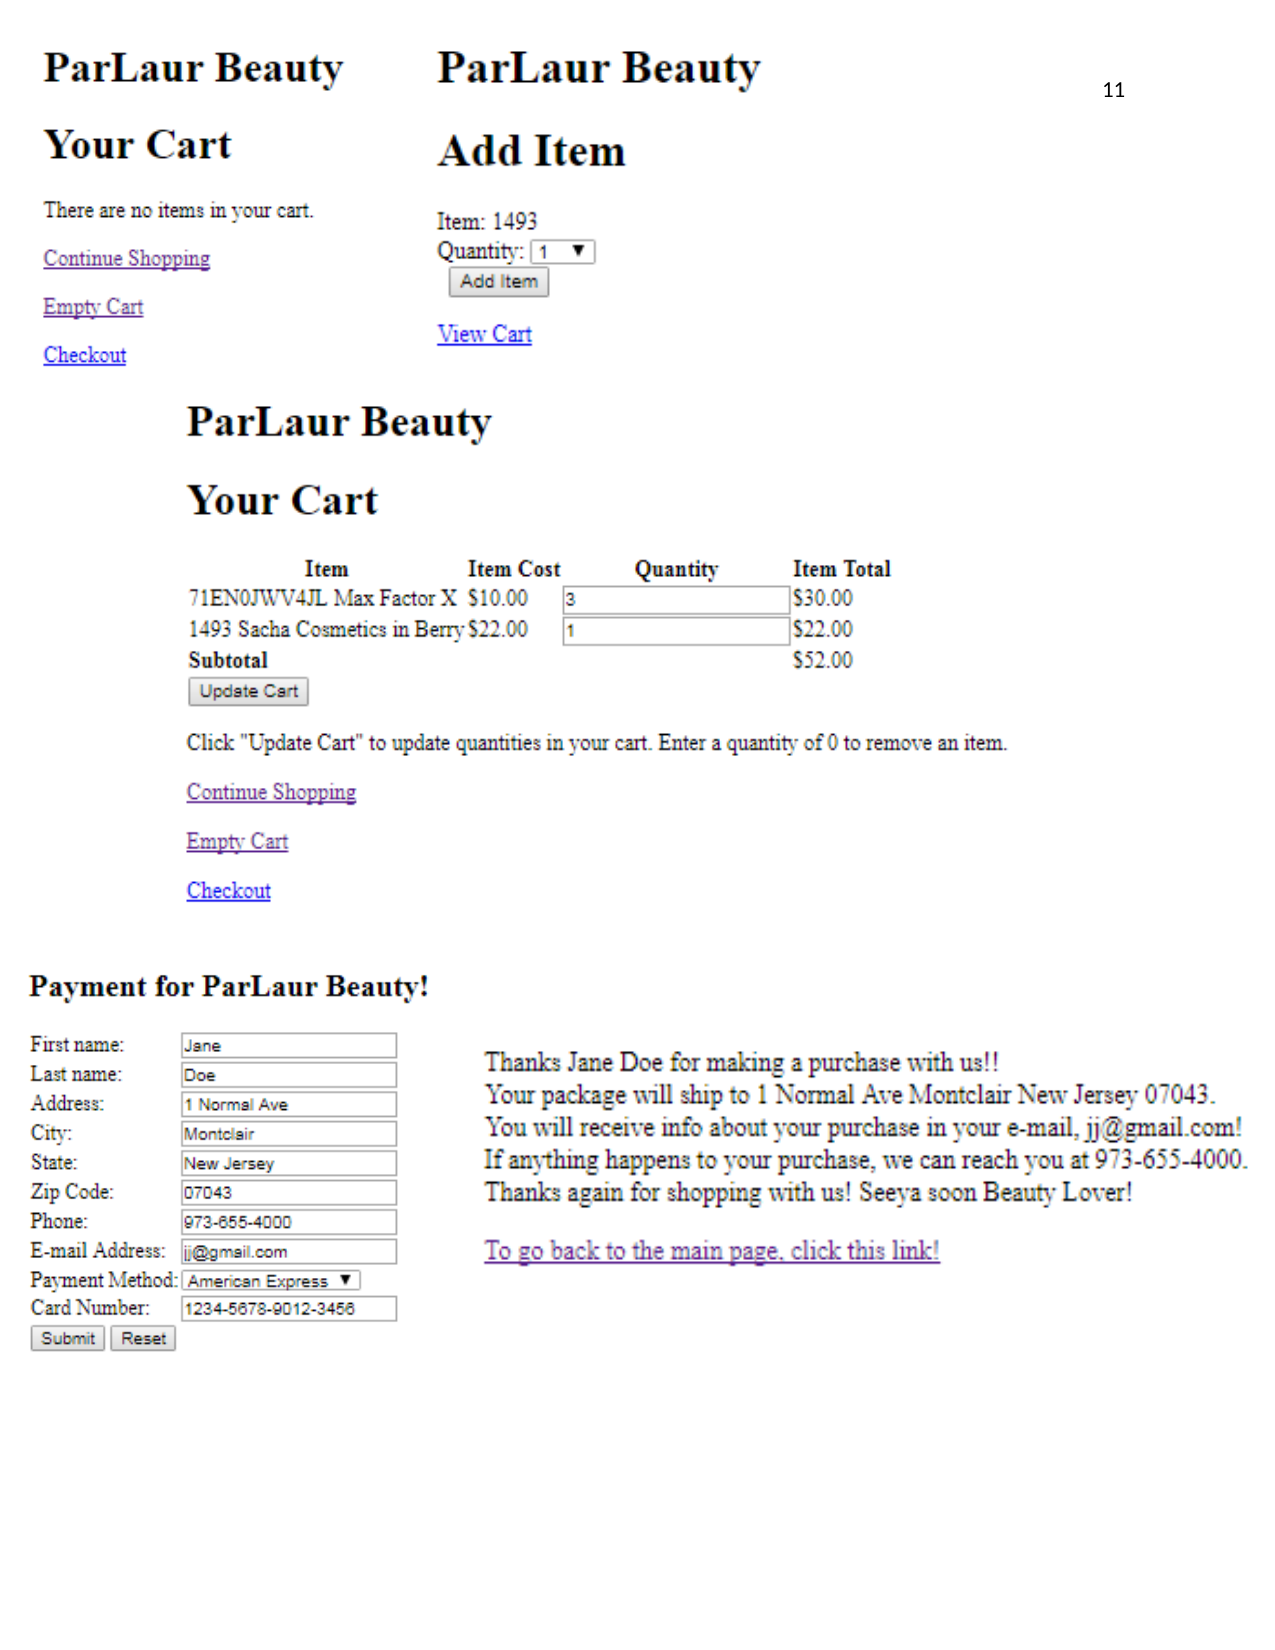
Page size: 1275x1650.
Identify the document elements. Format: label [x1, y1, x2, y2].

picture [426, 21, 784, 381]
picture [33, 30, 1065, 935]
picture [474, 1037, 1275, 1286]
picture [19, 967, 472, 1374]
